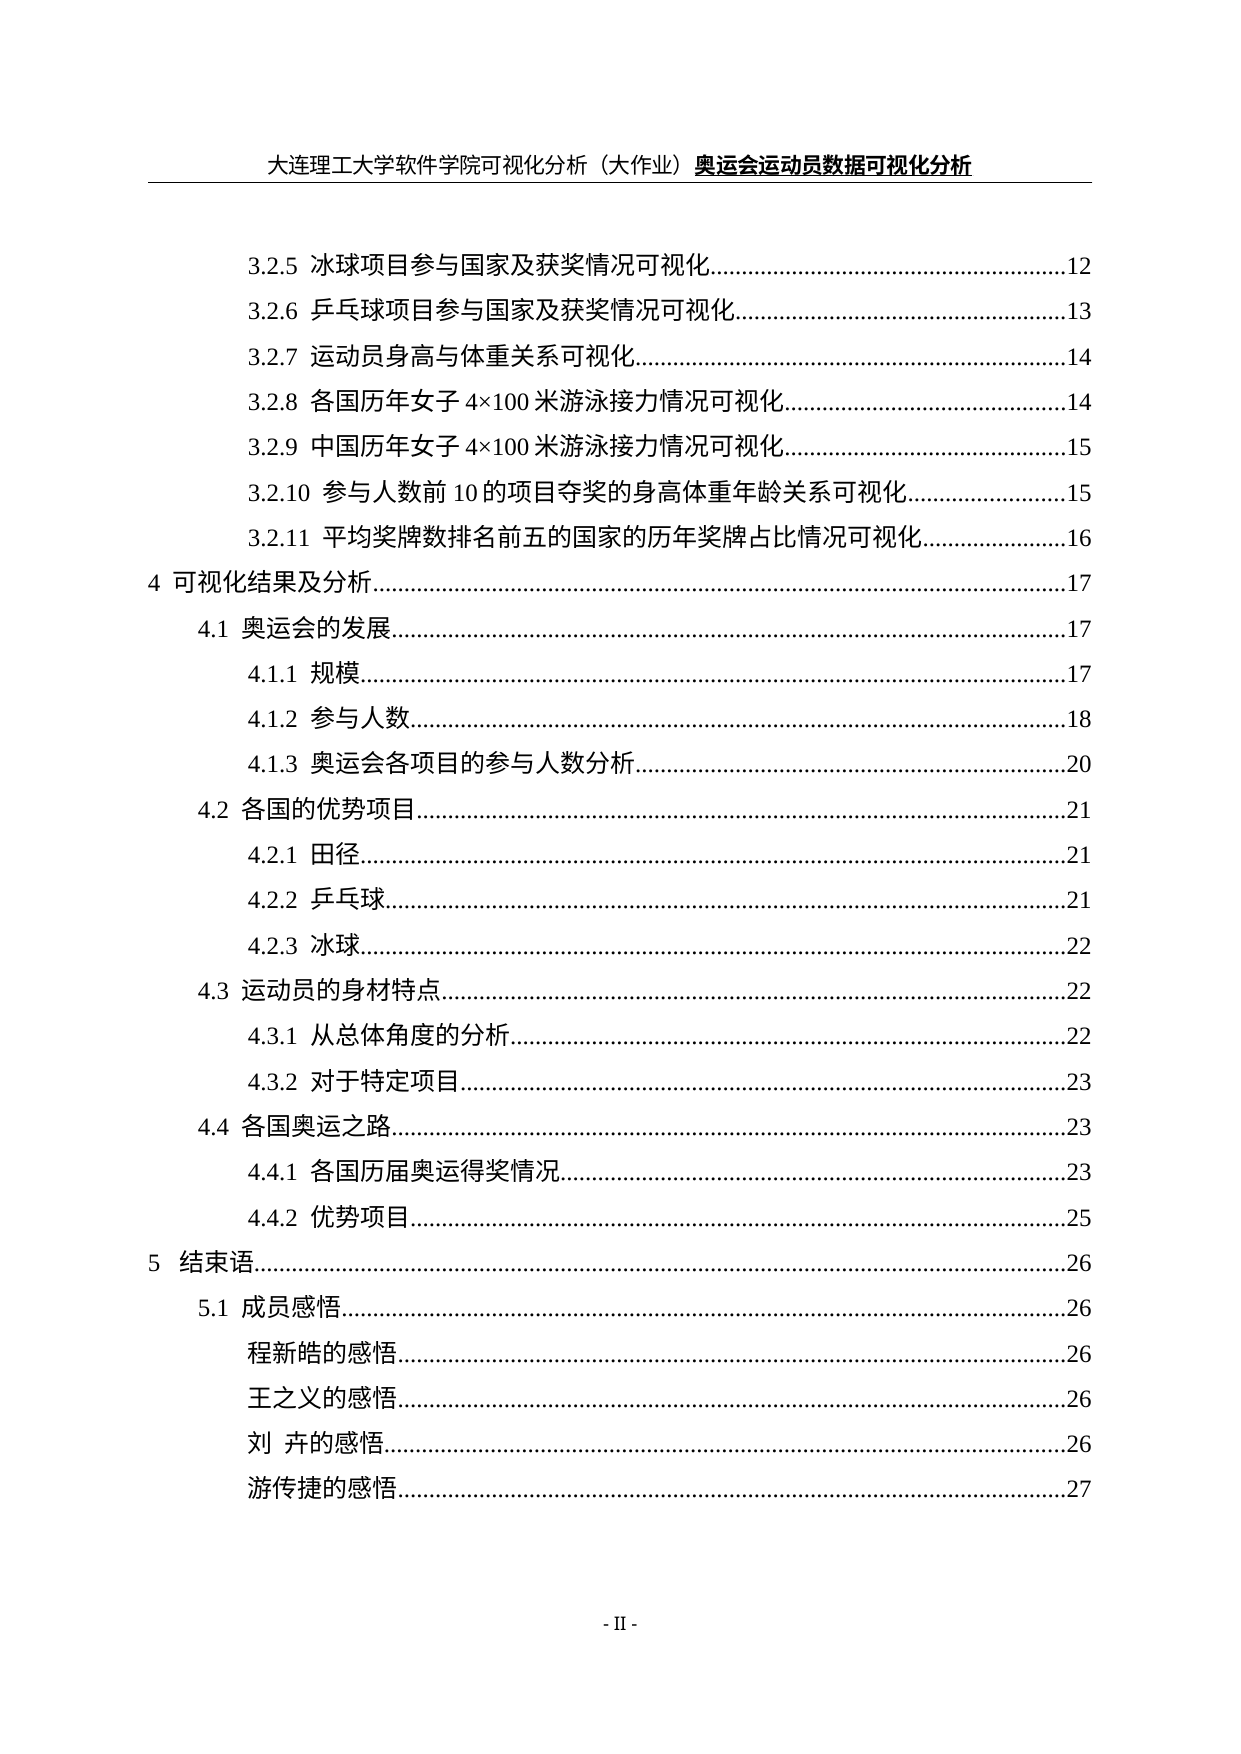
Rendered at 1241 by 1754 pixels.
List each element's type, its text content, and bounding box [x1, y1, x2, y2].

text 3.2.6 乒乓球项目参与国家及获奖情况可视化 13 [248, 291, 1092, 327]
text 4.1.2 参与人数 18 [248, 699, 1092, 735]
text 4.4 各国奥运之路 23 [198, 1106, 1092, 1143]
text 4 可视化结果及分析 17 [148, 563, 1092, 599]
text 4.2.2 乒乓球 21 [248, 880, 1092, 916]
text 3.2.9 中国历年女子4×100米游泳接力情况可视化 15 [248, 427, 1092, 463]
text 4.2.1 田径 21 [248, 834, 1092, 871]
text 5.1 成员感悟 26 [198, 1288, 1092, 1324]
text 王之义的感悟 26 [248, 1378, 1092, 1414]
text 4.1.3 奥运会各项目的参与人数分析 20 [248, 744, 1092, 780]
text 程新皓的感悟 26 [248, 1333, 1092, 1369]
text 3.2.11 平均奖牌数排名前五的国家的历年奖牌占比情况可视化 16 [248, 517, 1092, 554]
text 4.2.3 冰球 22 [248, 925, 1092, 961]
text 3.2.7 运动员身高与体重关系可视化 14 [248, 336, 1092, 372]
text 4.3 运动员的身材特点 22 [198, 971, 1092, 1007]
text 4.3.2 对于特定项目 23 [248, 1061, 1092, 1097]
text 4.1.1 规模 17 [248, 653, 1092, 689]
text 游传捷的感悟 27 [248, 1469, 1092, 1505]
text 4.1 奥运会的发展 17 [198, 608, 1092, 644]
text 刘 卉的感悟 26 [248, 1424, 1092, 1460]
text 4.3.1 从总体角度的分析 22 [248, 1016, 1092, 1052]
text 3.2.5 冰球项目参与国家及获奖情况可视化 12 [248, 246, 1092, 282]
text 3.2.10 参与人数前10的项目夺奖的身高体重年龄关系可视化 15 [248, 472, 1092, 508]
text 4.2 各国的优势项目 21 [198, 789, 1092, 826]
text 5 结束语 26 [148, 1242, 1092, 1279]
text 4.4.1 各国历届奥运得奖情况 23 [248, 1152, 1092, 1188]
text 4.4.2 优势项目 25 [248, 1197, 1092, 1233]
text 3.2.8 各国历年女子4×100米游泳接力情况可视化 14 [248, 381, 1092, 418]
